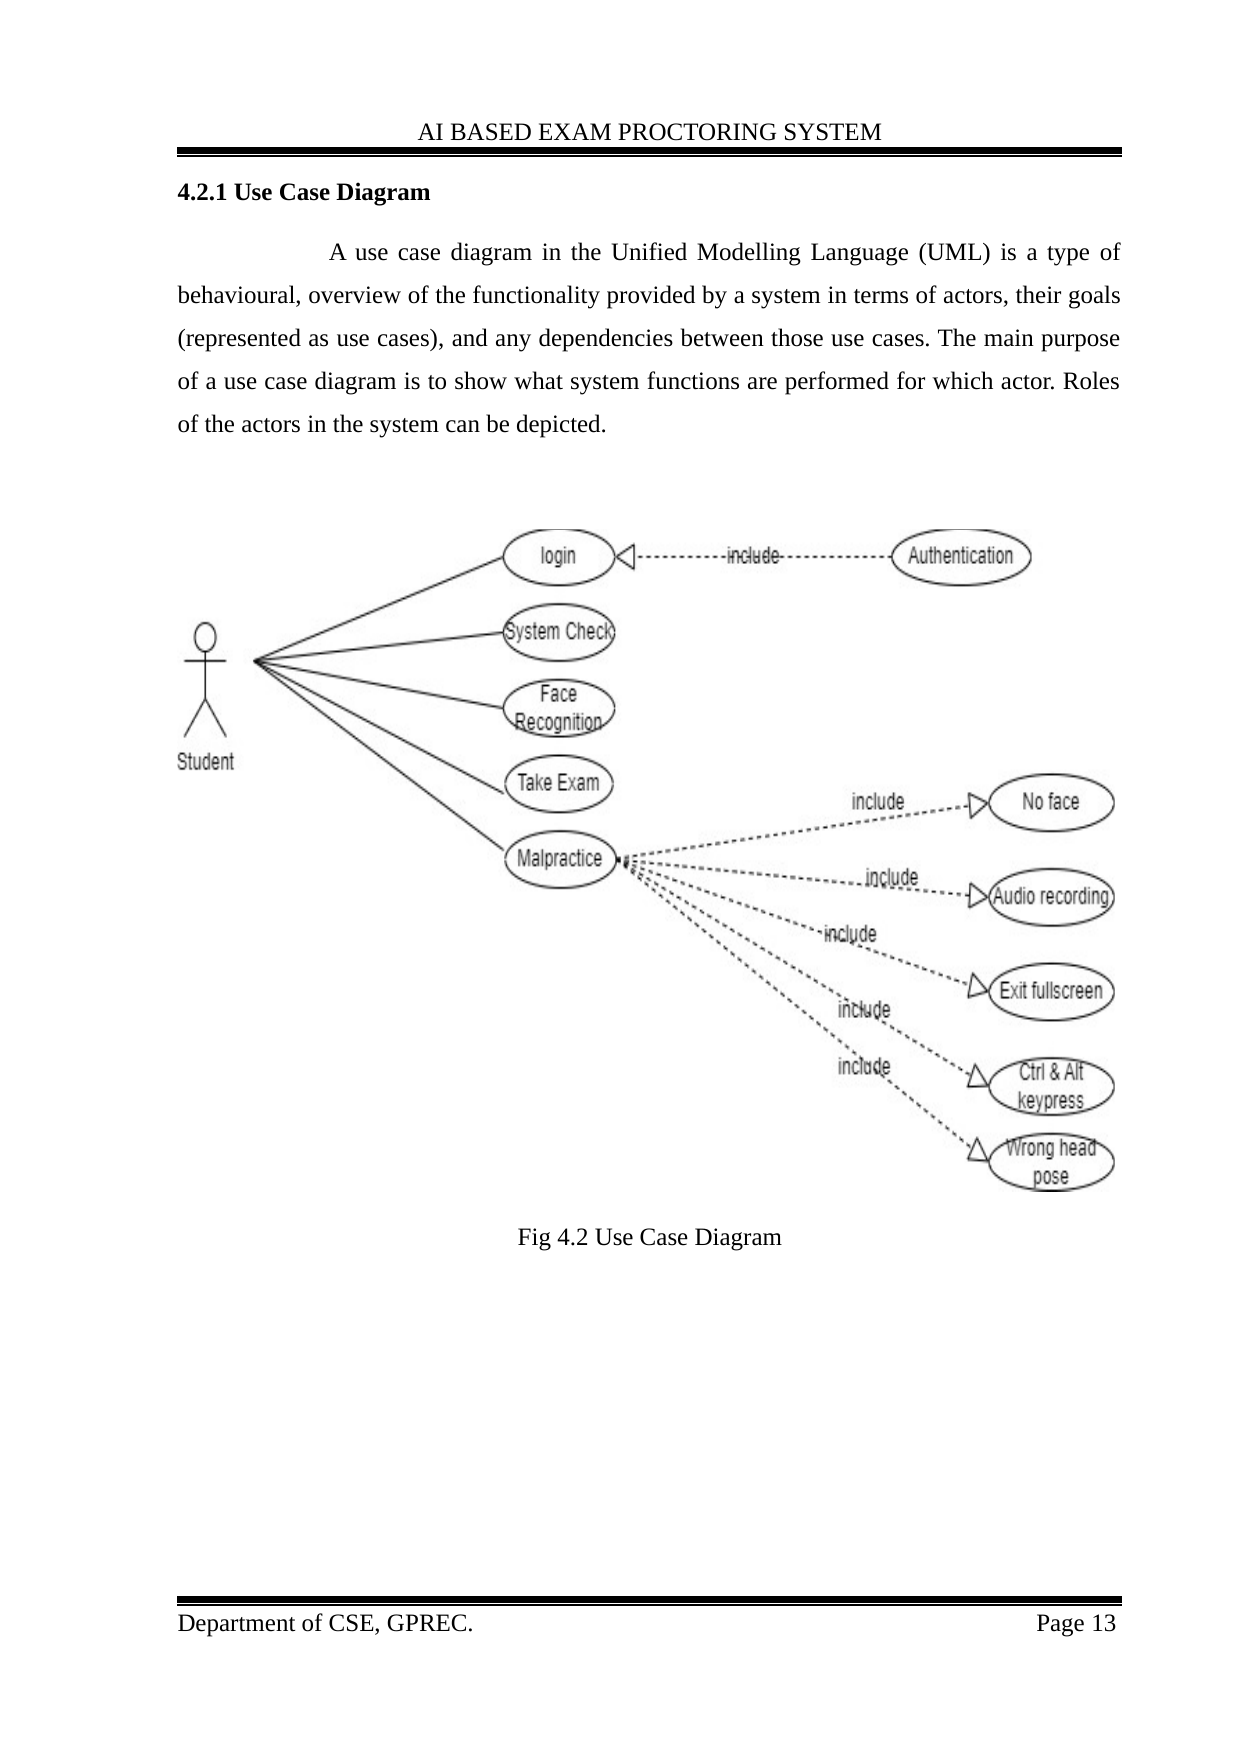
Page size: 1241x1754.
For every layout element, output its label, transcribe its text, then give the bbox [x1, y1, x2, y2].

picture [177, 529, 1115, 1192]
text Fig 4.2 Use Case Diagram [177, 1222, 1122, 1251]
text 4.2.1 Use Case Diagram [177, 177, 1122, 206]
text A use case diagram in the Unified Modelling Language (UML) is a type of behavioural, overview of the functionality provided by a system in terms of actors, their goals (represented as use cases), and any dependencies between those use cases. The main purpose of a use case diagram is to show what system functions are performed for which actor. Roles of the actors in the system can be depicted. [177, 237, 1122, 438]
